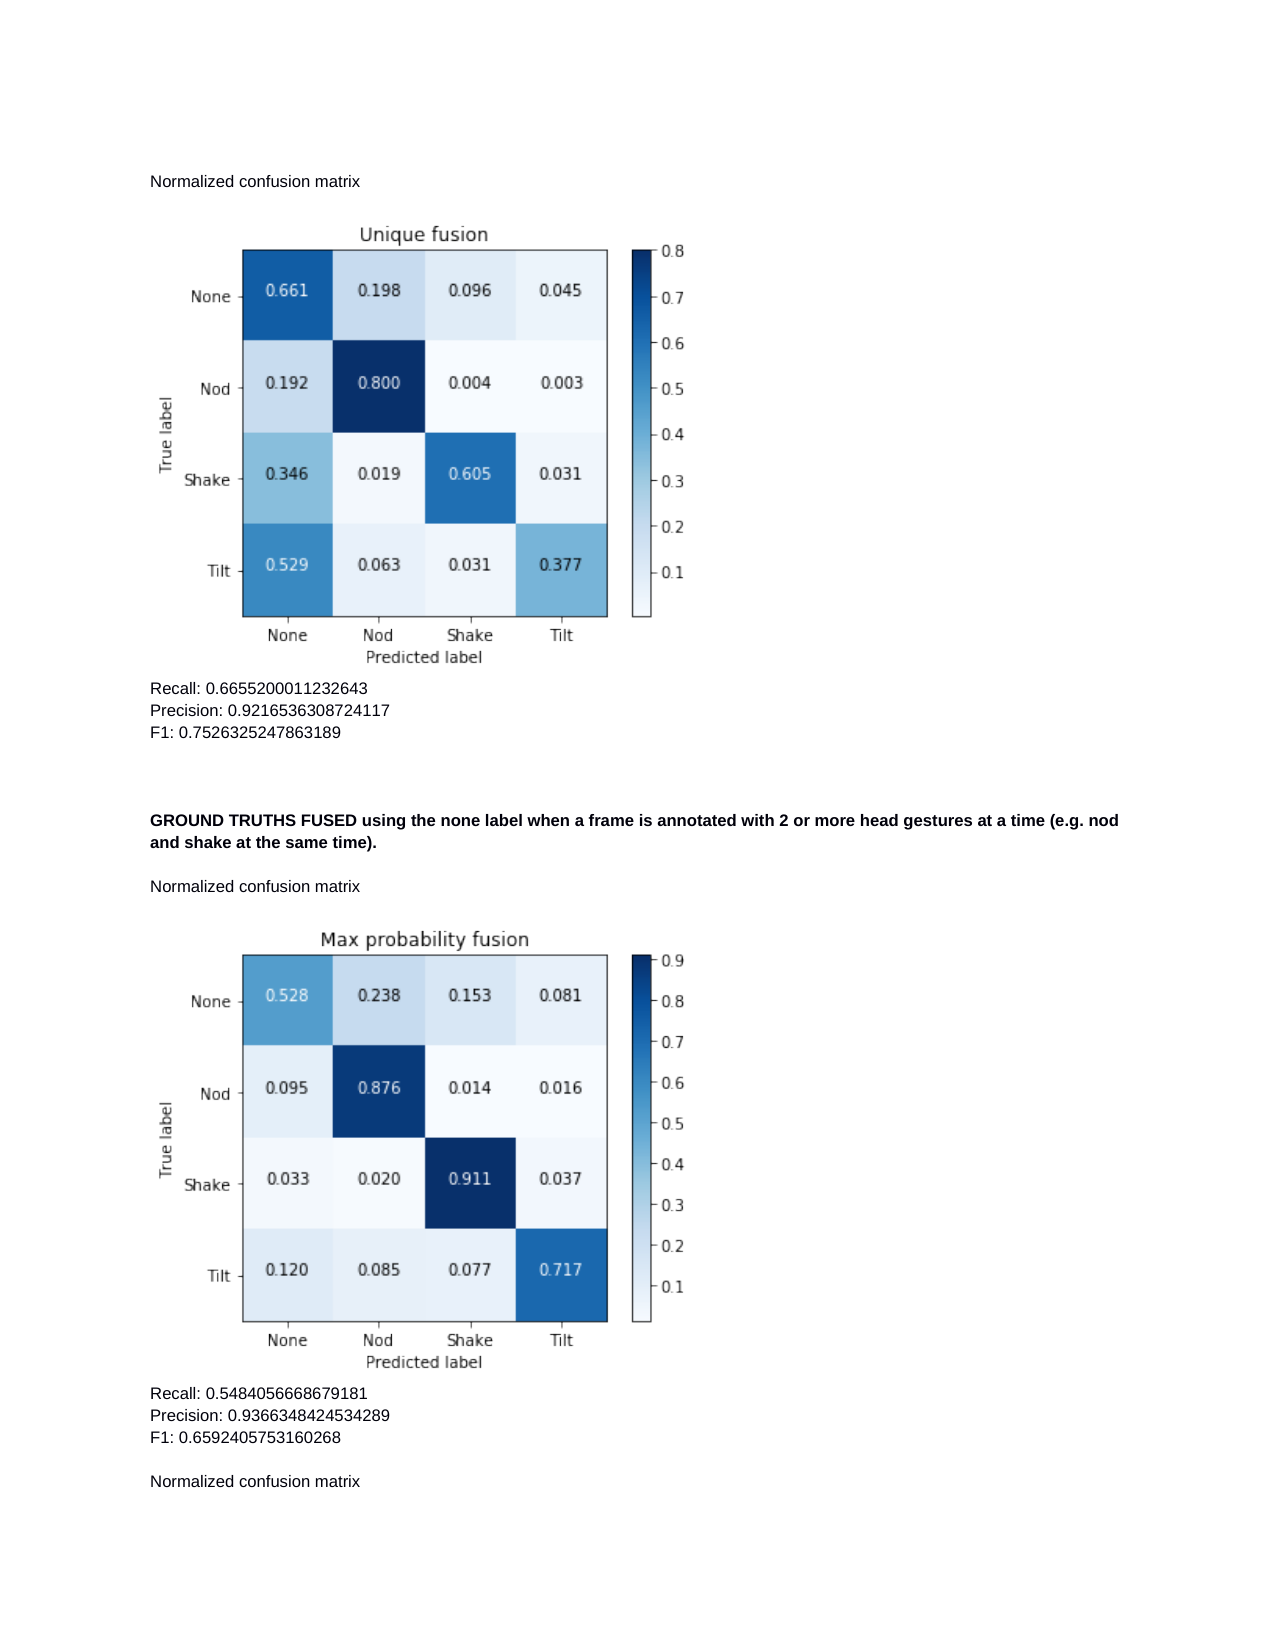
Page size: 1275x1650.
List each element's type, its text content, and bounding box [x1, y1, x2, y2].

text Normalized confusion matrix [150, 877, 1125, 896]
text F1: 0.6592405753160268 [150, 1428, 1125, 1447]
text Precision: 0.9366348424534289 [150, 1406, 1125, 1425]
text GROUND TRUTHS FUSED using the none label when a frame is annotated with 2 or more head gestures at a time (e.g. nod and shake at the same time). [150, 811, 1125, 852]
text Precision: 0.9216536308724117 [150, 701, 1125, 720]
text F1: 0.7526325247863189 [150, 723, 1125, 742]
text Recall: 0.6655200011232643 [150, 679, 1125, 698]
text Normalized confusion matrix [150, 172, 1125, 191]
text Normalized confusion matrix [150, 1472, 1125, 1491]
picture [150, 921, 696, 1381]
picture [150, 216, 696, 676]
text Recall: 0.5484056668679181 [150, 1384, 1125, 1403]
